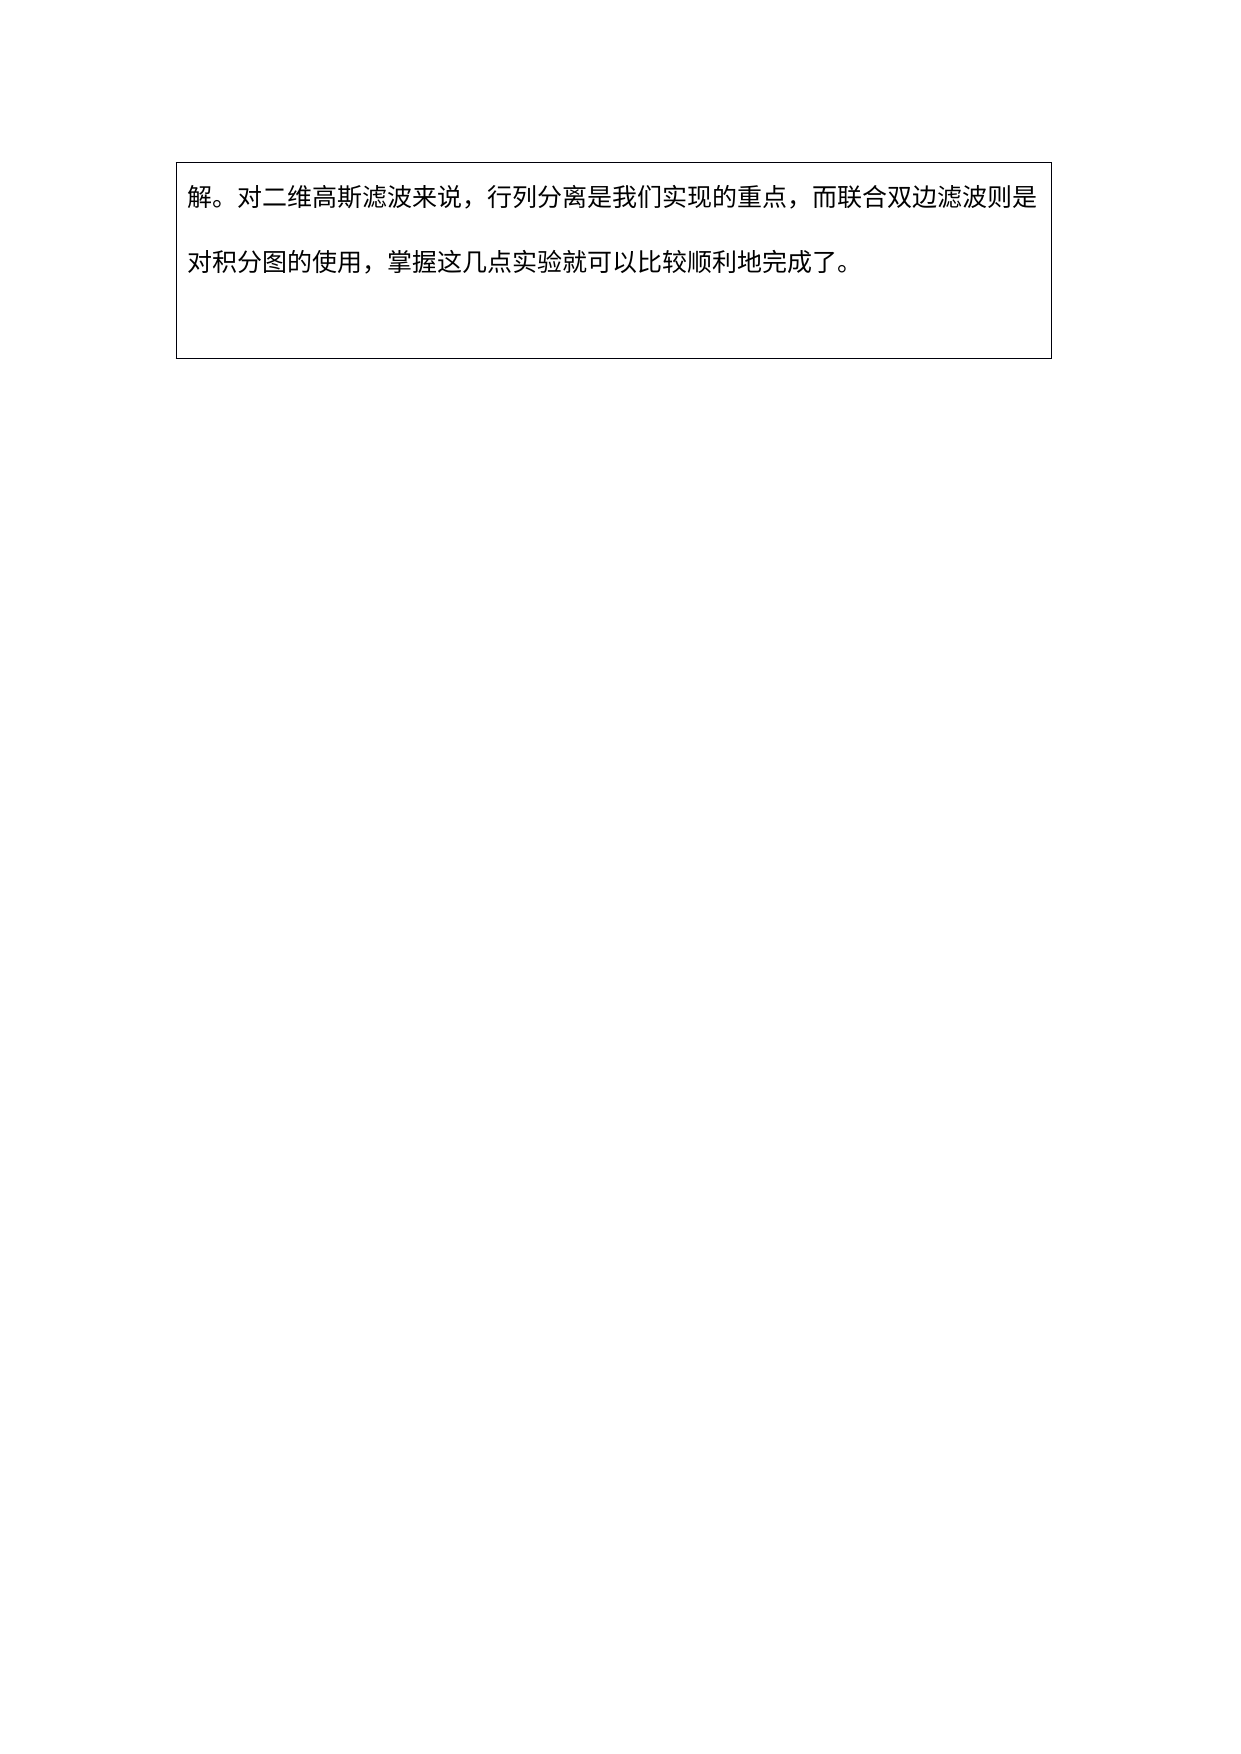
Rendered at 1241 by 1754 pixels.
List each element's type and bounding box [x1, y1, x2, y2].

table_cell [177, 163, 1051, 358]
